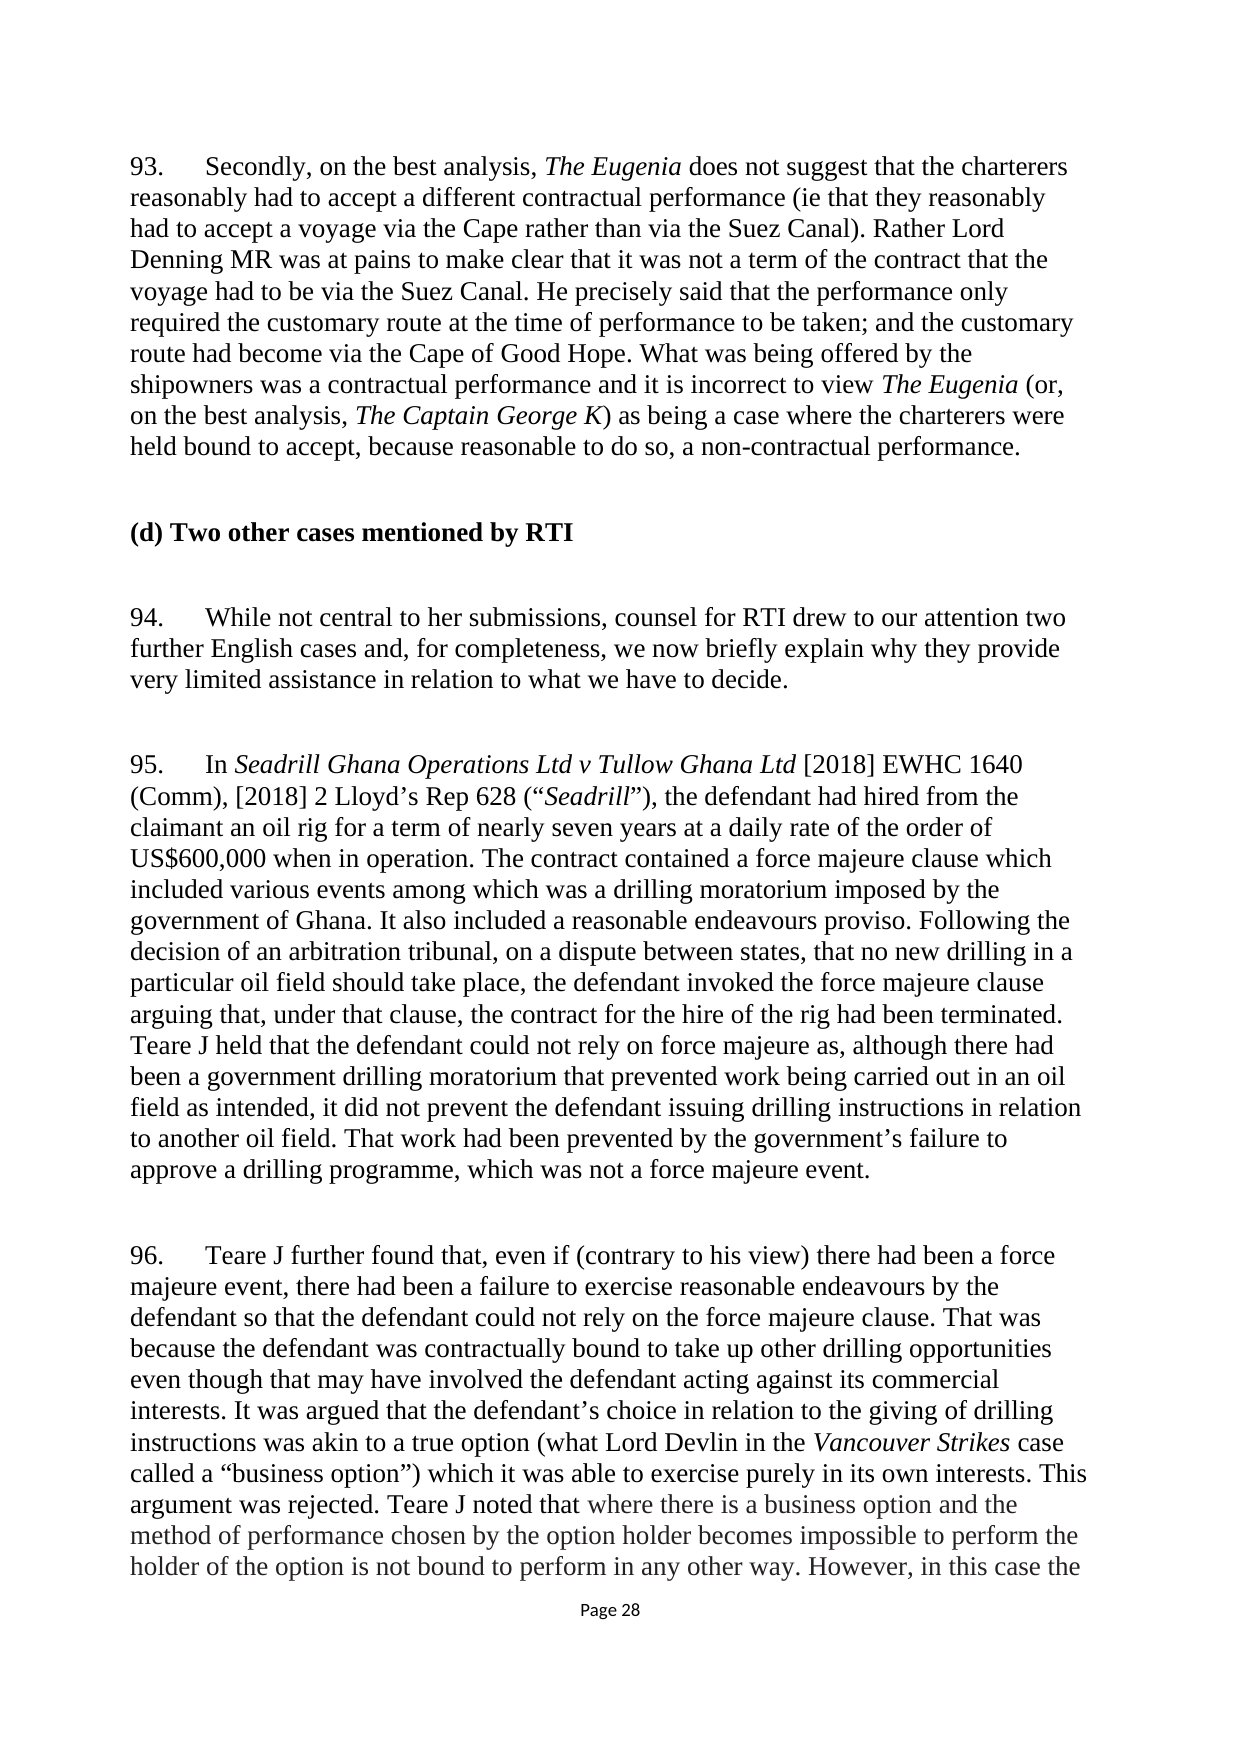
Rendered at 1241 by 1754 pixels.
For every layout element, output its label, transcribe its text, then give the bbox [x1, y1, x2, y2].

text In Seadrill Ghana Operations Ltd v Tullow Ghana Ltd [2018] EWHC 1640 (Comm), [2018] 2 Lloyd’s Rep 628 (“Seadrill”), the defendant had hired from the claimant an oil rig for a term of nearly seven years at a daily rate of the order of US$600,000 when in operation. The contract contained a force majeure clause which included various events among which was a drilling moratorium imposed by the government of Ghana. It also included a reasonable endeavours proviso. Following the decision of an arbitration tribunal, on a dispute between states, that no new drilling in a particular oil field should take place, the defendant invoked the force majeure clause arguing that, under that clause, the contract for the hire of the rig had been terminated. Teare J held that the defendant could not rely on force majeure as, although there had been a government drilling moratorium that prevented work being carried out in an oil field as intended, it did not prevent the defendant issuing drilling instructions in relation to another oil field. That work had been prevented by the government’s failure to approve a drilling programme, which was not a force majeure event. [130, 748, 1090, 1184]
text While not central to her submissions, counsel for RTI drew to our attention two further English cases and, for completeness, we now briefly explain why they provide very limited assistance in relation to what we have to decide. [130, 601, 1090, 694]
text Secondly, on the best analysis, The Eugenia does not suggest that the charterers reasonably had to accept a different contractual performance (ie that they reasonably had to accept a voyage via the Cape rather than via the Suez Canal). Rather Lord Denning MR was at pains to make clear that it was not a term of the contract that the voyage had to be via the Suez Canal. He precisely said that the performance only required the customary route at the time of performance to be taken; and the customary route had become via the Cape of Good Hope. What was being offered by the shipowners was a contractual performance and it is incorrect to view The Eugenia (or, on the best analysis, The Captain George K) as being a case where the charterers were held bound to accept, because reasonable to do so, a non-contractual performance. [130, 150, 1090, 461]
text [130, 1239, 1090, 1581]
subtitle (d) Two other cases mentioned by RTI [130, 516, 1090, 547]
